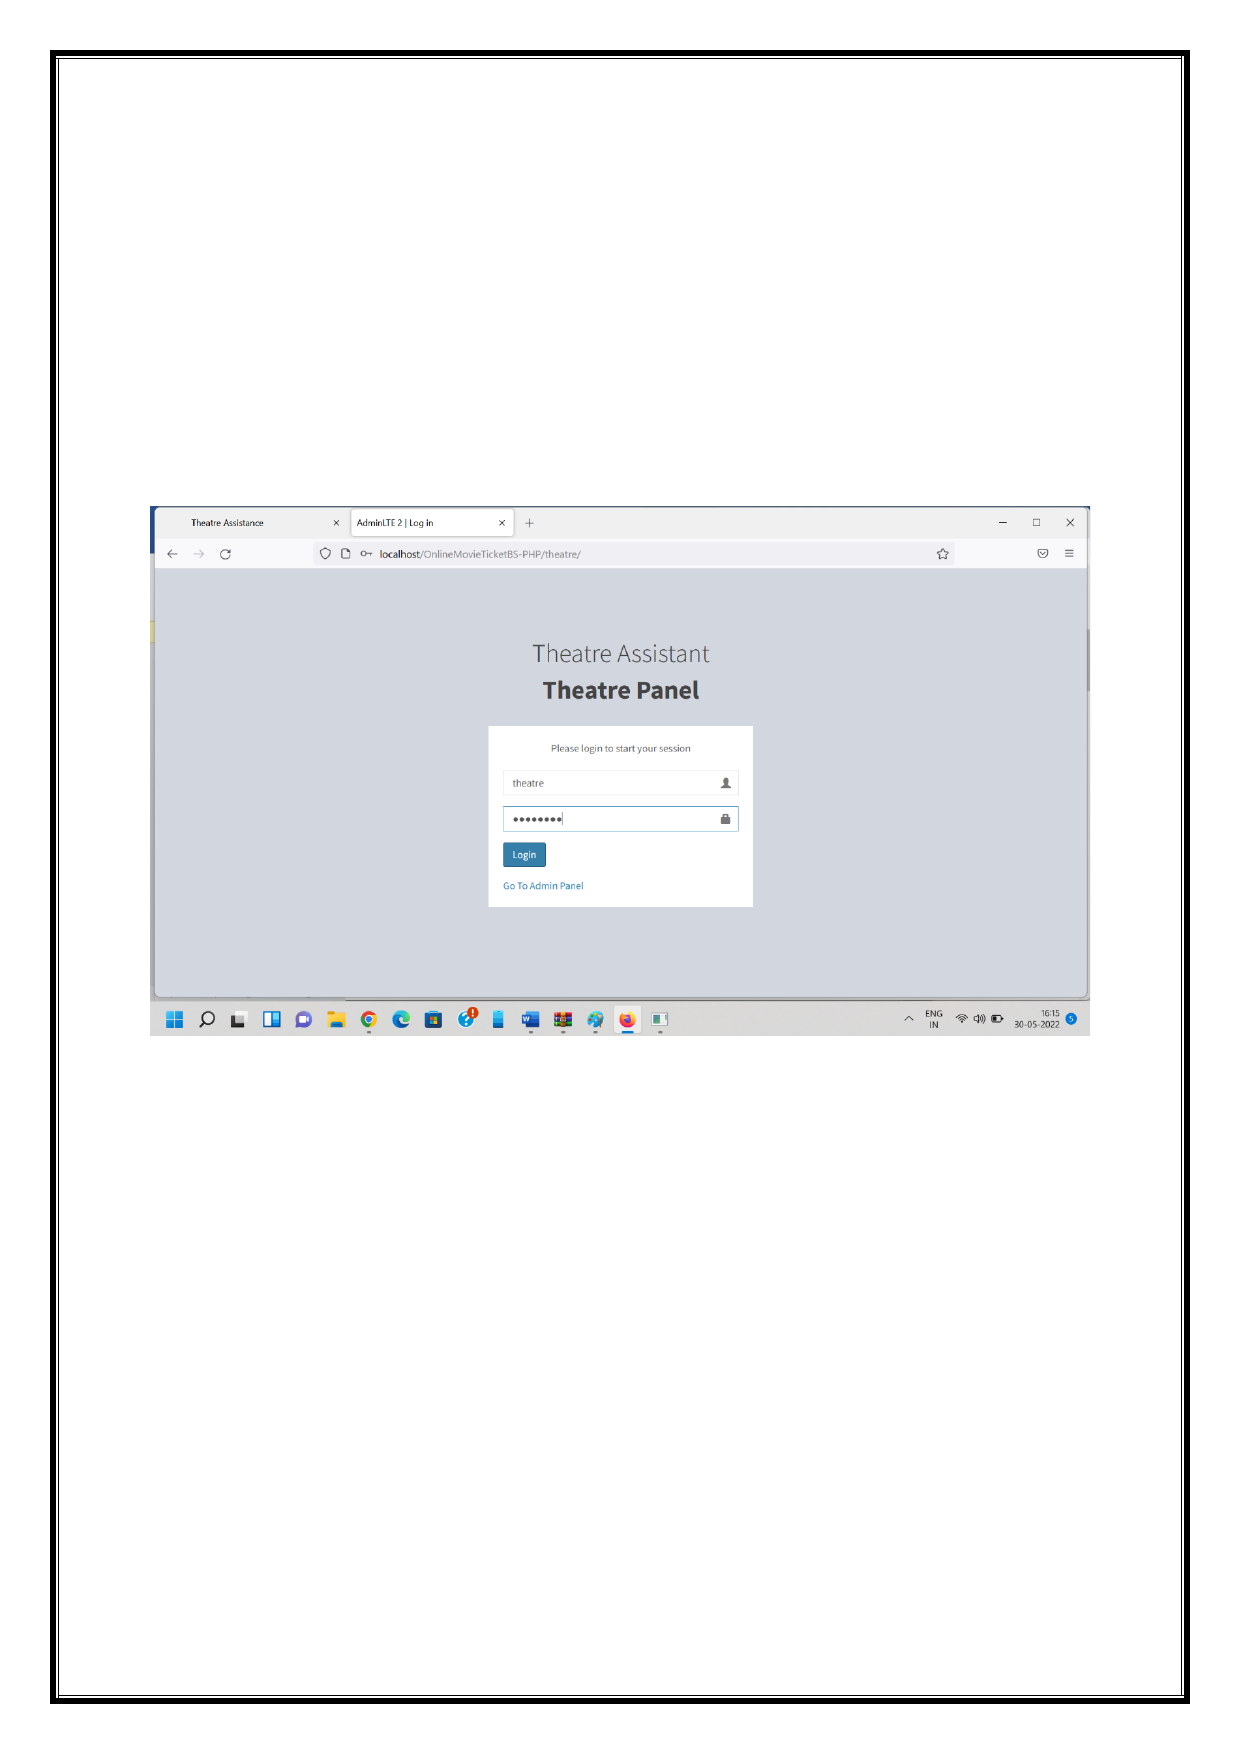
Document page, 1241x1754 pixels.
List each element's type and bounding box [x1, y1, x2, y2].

picture [150, 506, 1091, 1036]
